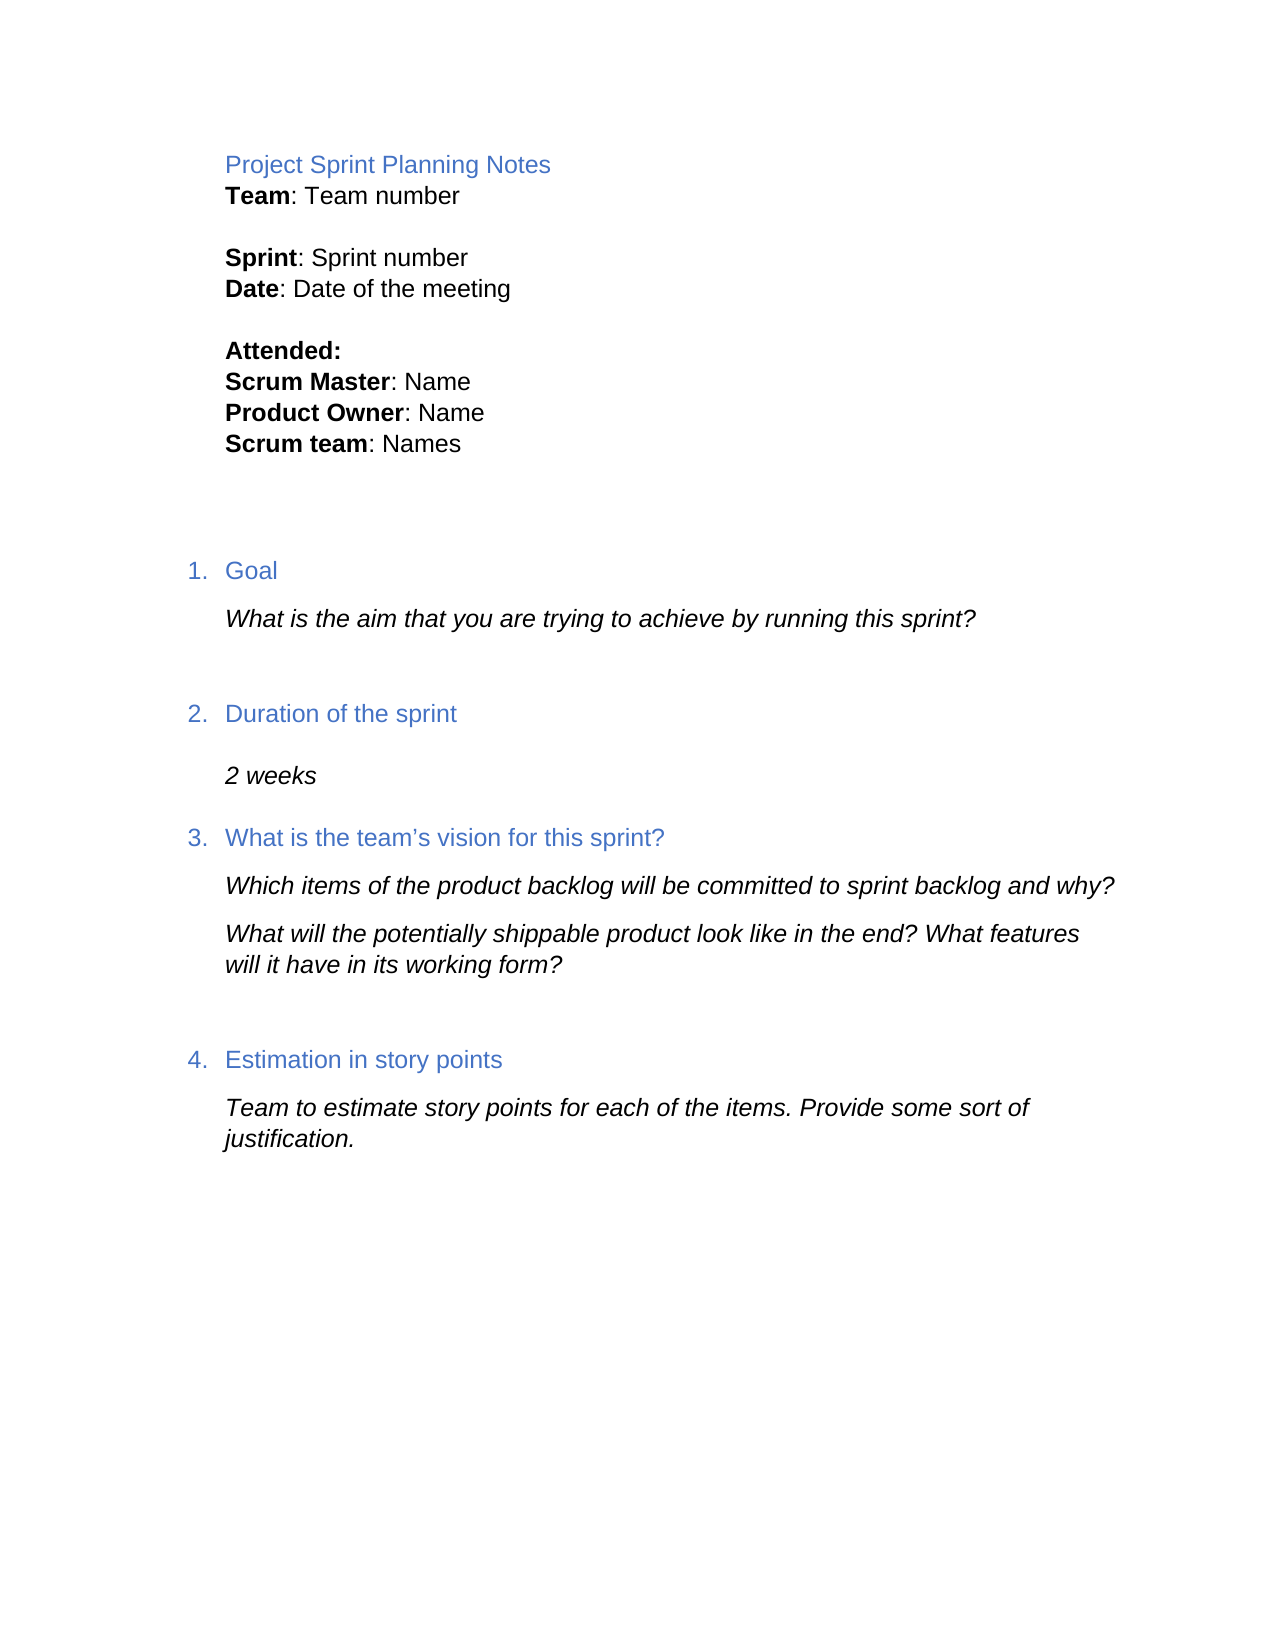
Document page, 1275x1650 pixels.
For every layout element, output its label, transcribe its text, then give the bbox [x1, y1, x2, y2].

text Team to estimate story points for each of the items. Provide some sort of justification. [225, 1093, 1125, 1152]
list Scrum team: Names [225, 429, 1125, 458]
list Scrum Master: Name [225, 367, 1125, 396]
list Project Sprint Planning Notes [225, 150, 1125, 179]
list Product Owner: Name [225, 398, 1125, 427]
list 2 weeks [225, 761, 1125, 790]
list Attended: [225, 336, 1125, 365]
list Date: Date of the meeting [225, 274, 1125, 303]
list What is the team’s vision for this sprint? [187, 823, 1125, 852]
text Which items of the product backlog will be committed to sprint backlog and why? [225, 871, 1125, 899]
text What is the aim that you are trying to achieve by running this sprint? [225, 603, 1125, 632]
list Sprint: Sprint number [225, 243, 1125, 272]
list Duration of the sprint [187, 699, 1125, 728]
list Estimation in story points [187, 1045, 1125, 1074]
list Goal [187, 556, 1125, 584]
list Team: Team number [225, 181, 1125, 210]
text What will the potentially shippable product look like in the end? What features will it have in its working form? [225, 918, 1125, 978]
